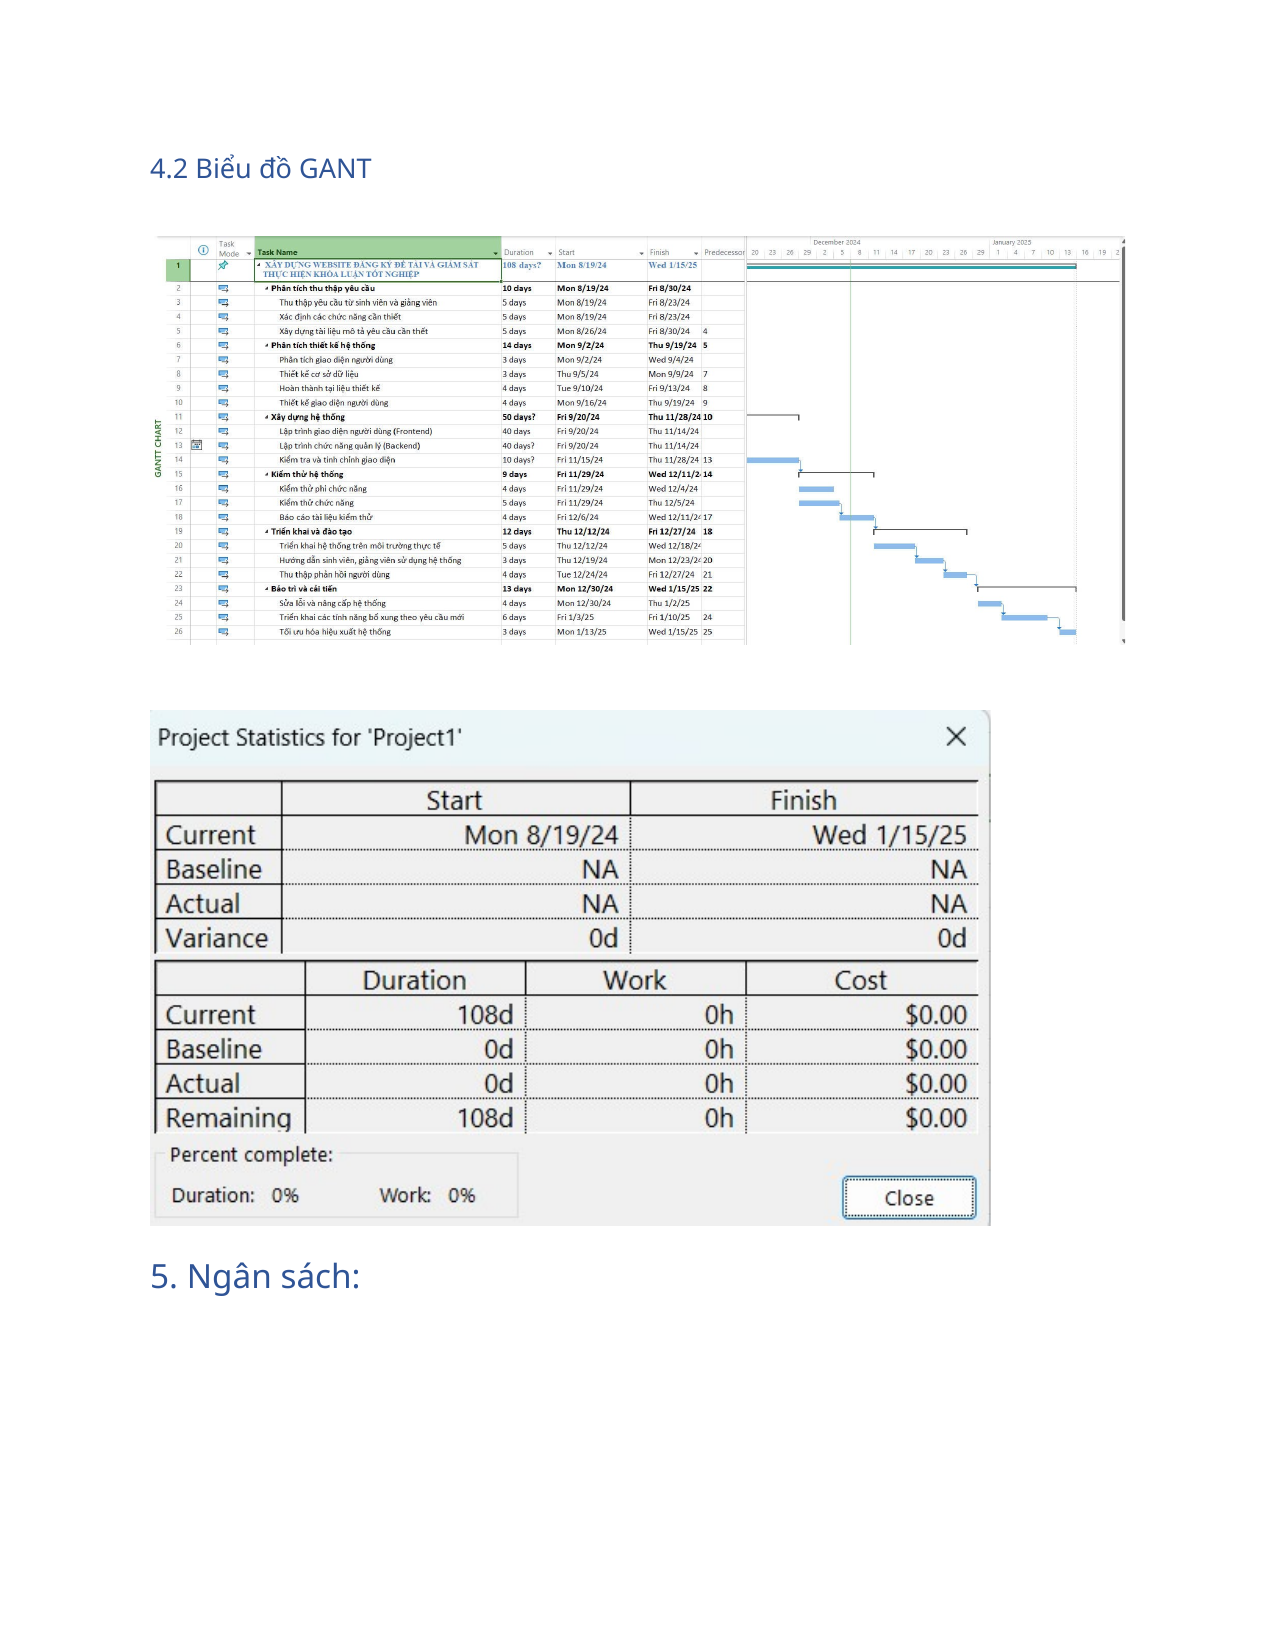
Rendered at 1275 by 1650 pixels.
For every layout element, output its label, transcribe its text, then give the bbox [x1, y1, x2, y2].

picture [150, 236, 1125, 645]
subtitle 5. Ngân sách: [150, 1253, 1125, 1298]
subtitle 4.2 Biểu đồ GANT [150, 150, 1125, 187]
picture [150, 710, 991, 1226]
